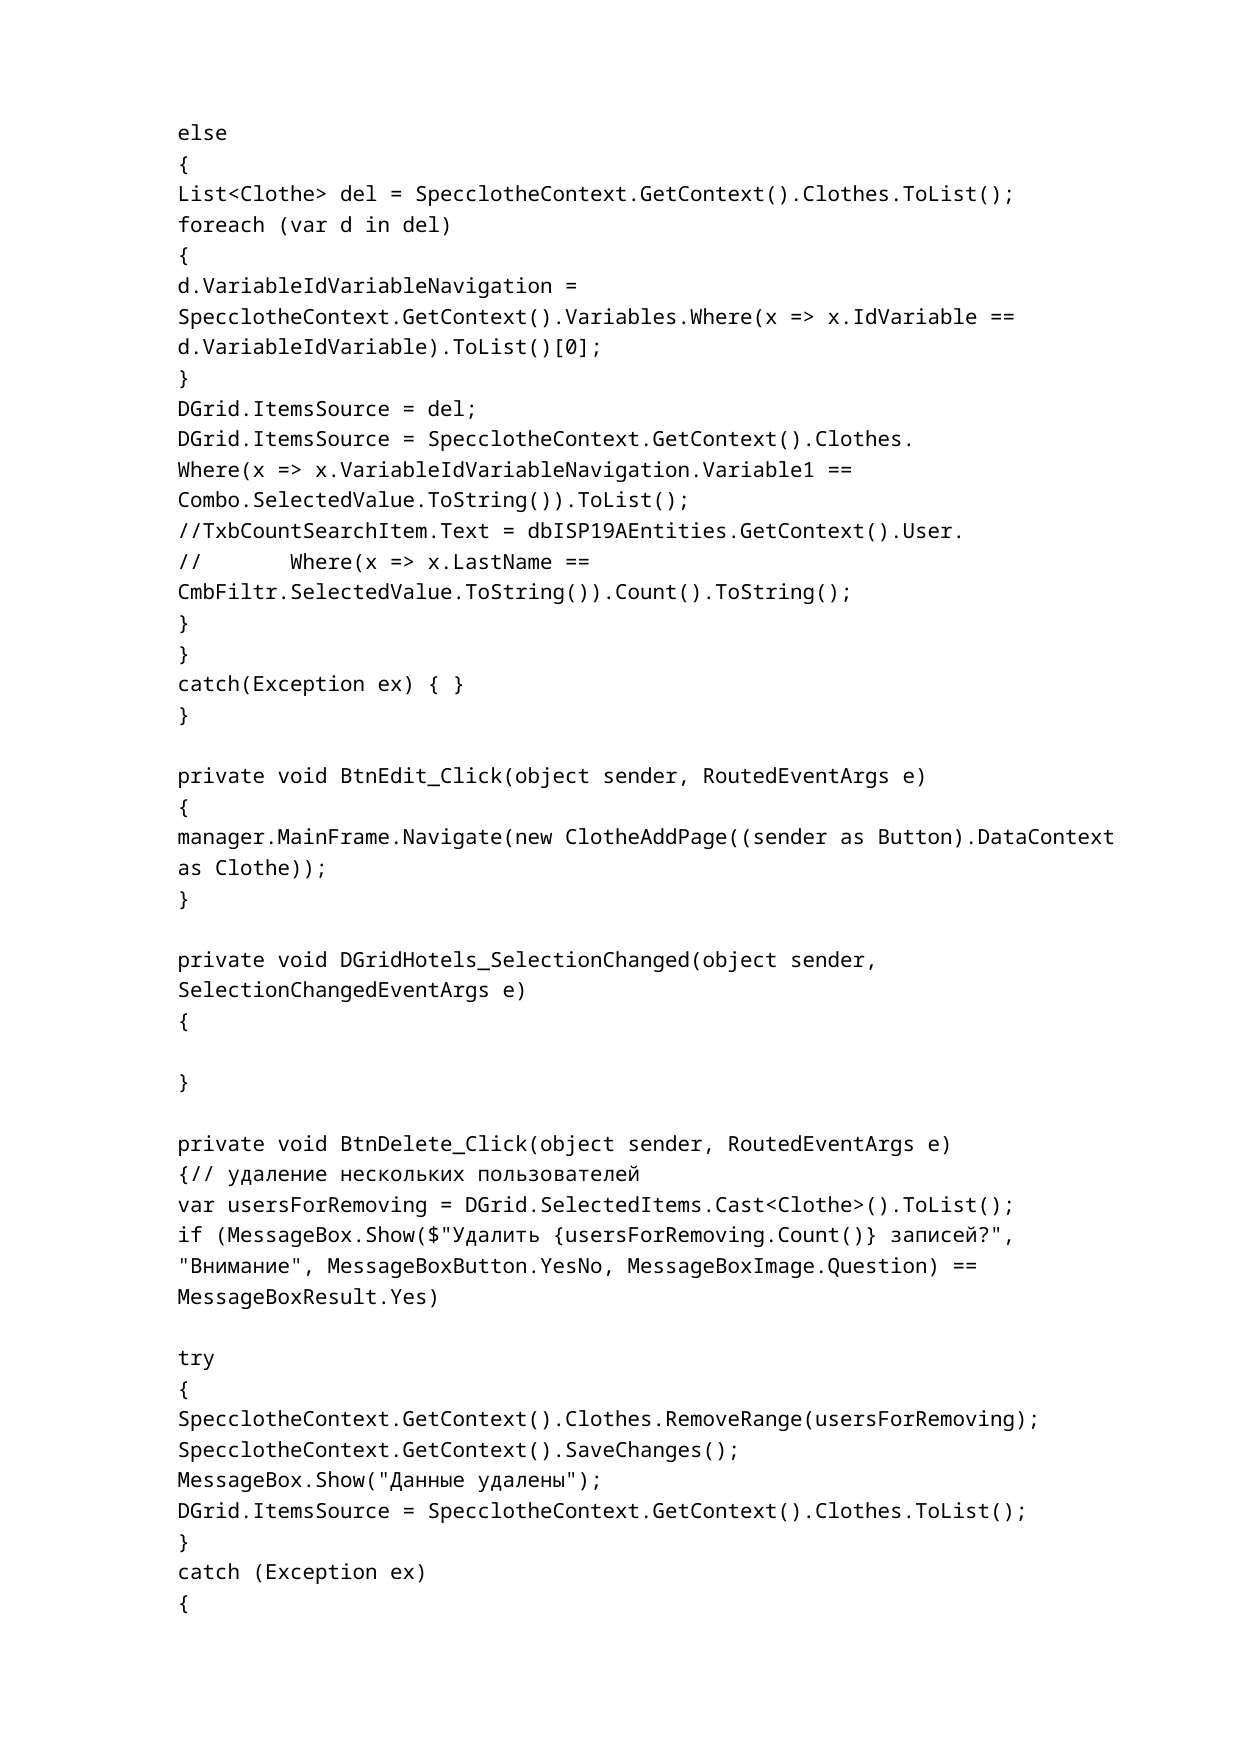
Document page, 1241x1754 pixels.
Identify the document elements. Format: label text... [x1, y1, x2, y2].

text } [177, 700, 1152, 728]
text try [177, 1343, 1152, 1372]
text DGrid.ItemsSource = SpecclotheContext.GetContext().Clothes.ToList(); [177, 1496, 1152, 1525]
text MessageBox.Show("Данные удалены"); [177, 1466, 1152, 1494]
text DGrid.ItemsSource = del; [177, 394, 1152, 422]
text var usersForRemoving = DGrid.SelectedItems.Cast<Clothe>().ToList(); [177, 1190, 1152, 1218]
text if (MessageBox.Show($"Удалить {usersForRemoving.Count()} записей?", [177, 1221, 1152, 1249]
text manager.MainFrame.Navigate(new ClotheAddPage((sender as Button).DataContext as Clothe)); [177, 822, 1152, 882]
text } [177, 884, 1152, 912]
text private void BtnDelete_Click(object sender, RoutedEventArgs e) [177, 1129, 1152, 1157]
text } [177, 1527, 1152, 1555]
text catch (Exception ex) [177, 1557, 1152, 1586]
text } [177, 1067, 1152, 1096]
text { [177, 241, 1152, 269]
text foreach (var d in del) [177, 210, 1152, 238]
text "Внимание", MessageBoxButton.YesNo, MessageBoxImage.Question) == MessageBoxResult.Yes) [177, 1251, 1152, 1310]
text { [177, 1006, 1152, 1035]
text private void DGridHotels_SelectionChanged(object sender, SelectionChangedEventArgs e) [177, 945, 1152, 1004]
text } [177, 363, 1152, 392]
text } [177, 639, 1152, 667]
text SpecclotheContext.GetContext().SaveChanges(); [177, 1435, 1152, 1463]
text else [177, 118, 1152, 147]
text catch(Exception ex) { } [177, 669, 1152, 698]
text { [177, 1588, 1152, 1617]
text { [177, 149, 1152, 177]
text List<Clothe> del = SpecclotheContext.GetContext().Clothes.ToList(); [177, 179, 1152, 208]
text d.VariableIdVariableNavigation = SpecclotheContext.GetContext().Variables.Where(x => x.IdVariable == d.VariableIdVariable).ToList()[0]; [177, 271, 1152, 361]
text } [177, 608, 1152, 637]
text //TxbCountSearchItem.Text = dbISP19AEntities.GetContext().User. [177, 516, 1152, 545]
text // Where(x => x.LastName == CmbFiltr.SelectedValue.ToString()).Count().ToString(); [177, 547, 1152, 606]
text {// удаление нескольких пользователей [177, 1159, 1152, 1188]
text Where(x => x.VariableIdVariableNavigation.Variable1 == Combo.SelectedValue.ToString()).ToList(); [177, 455, 1152, 514]
text { [177, 1374, 1152, 1402]
text private void BtnEdit_Click(object sender, RoutedEventArgs e) [177, 761, 1152, 790]
text DGrid.ItemsSource = SpecclotheContext.GetContext().Clothes. [177, 424, 1152, 453]
text { [177, 792, 1152, 820]
text SpecclotheContext.GetContext().Clothes.RemoveRange(usersForRemoving); [177, 1404, 1152, 1433]
